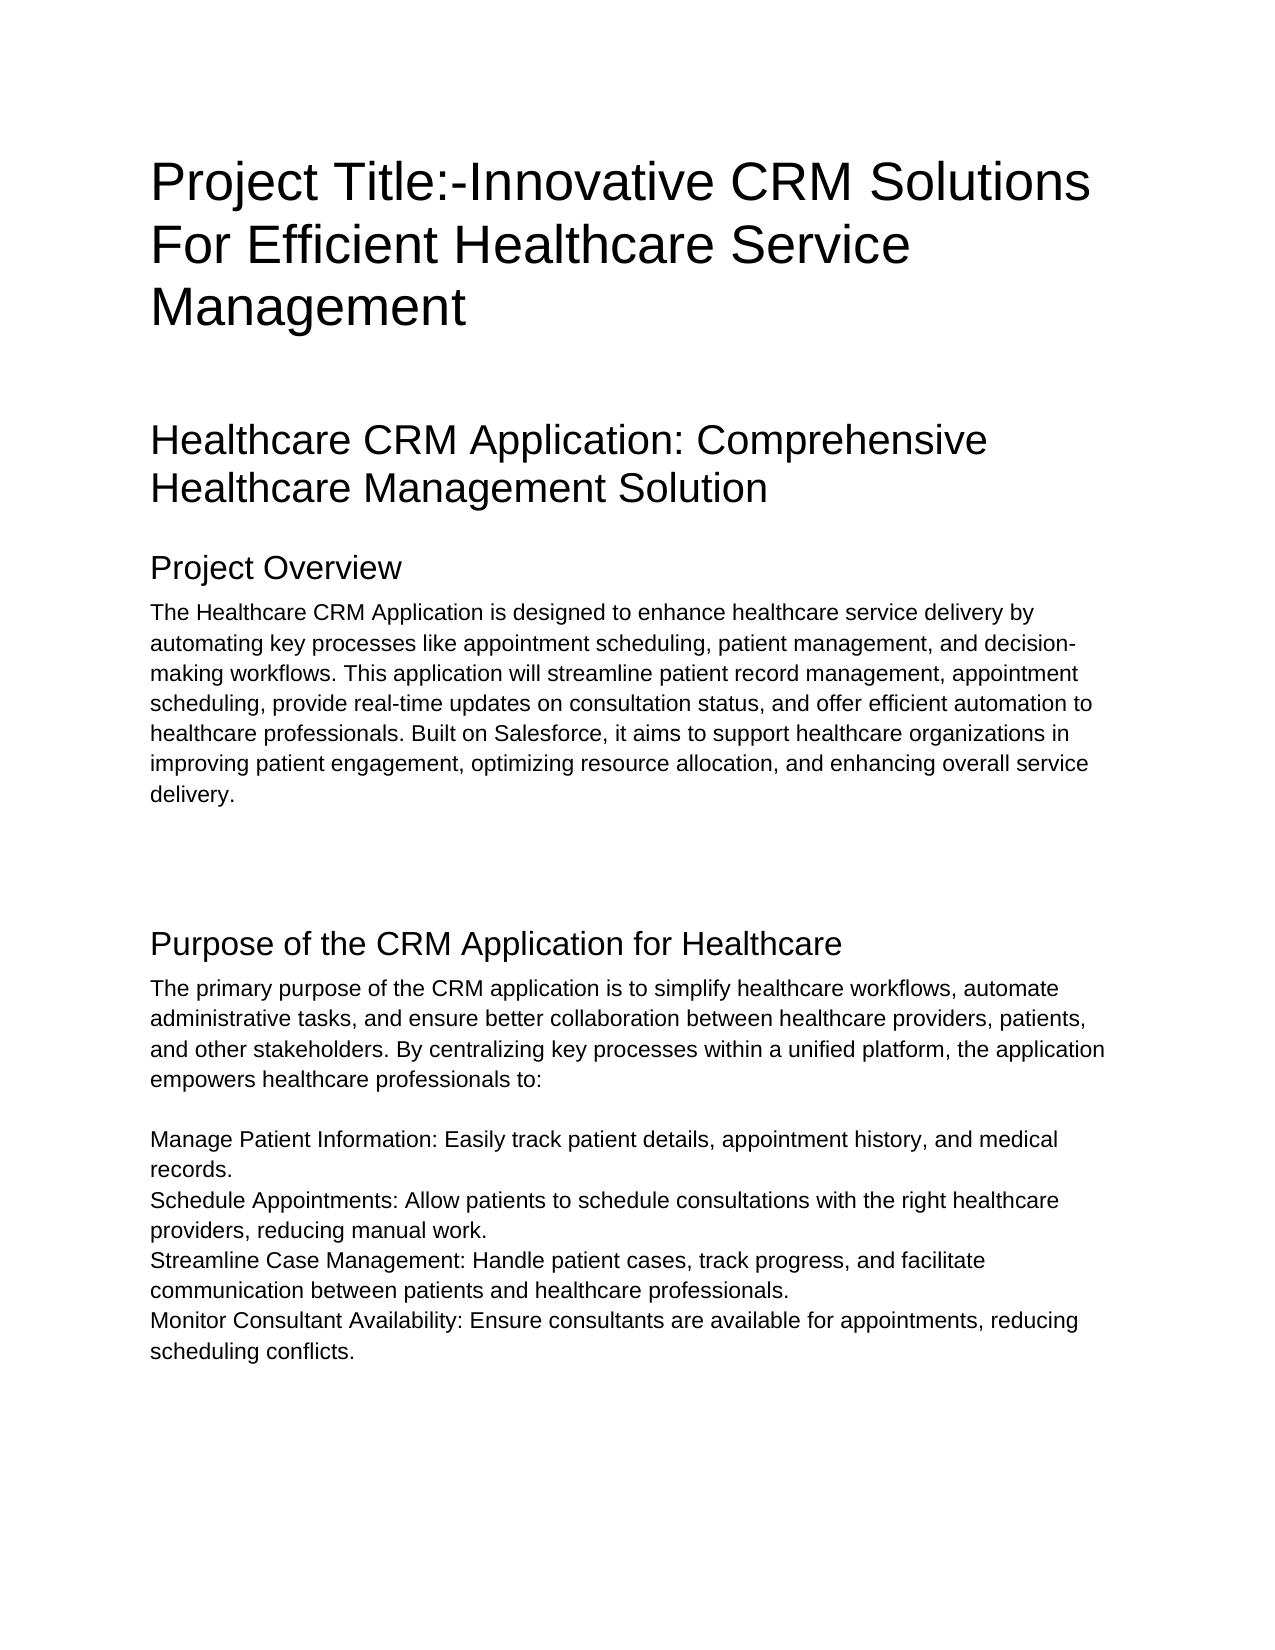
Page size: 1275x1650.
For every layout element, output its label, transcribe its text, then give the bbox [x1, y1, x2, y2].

subtitle Purpose of the CRM Application for Healthcare [150, 924, 1125, 963]
text Schedule Appointments: Allow patients to schedule consultations with the right healthcare providers, reducing manual work. [150, 1187, 1125, 1243]
text Streamline Case Management: Handle patient cases, track progress, and facilitate communication between patients and healthcare professionals. [150, 1247, 1125, 1303]
text The primary purpose of the CRM application is to simplify healthcare workflows, automate administrative tasks, and ensure better collaboration between healthcare providers, patients, and other stakeholders. By centralizing key processes within a unified platform, the application empowers healthcare professionals to: [150, 975, 1125, 1092]
text Monitor Consultant Availability: Ensure consultants are available for appointments, reducing scheduling conflicts. [150, 1307, 1125, 1364]
title Project Title:-Innovative CRM Solutions For Efficient Healthcare Service Management [150, 150, 1125, 337]
subtitle Project Overview [150, 548, 1125, 587]
text Manage Patient Information: Easily track patient details, appointment history, and medical records. [150, 1126, 1125, 1183]
subtitle Healthcare CRM Application: Comprehensive Healthcare Management Solution [150, 415, 1125, 511]
text The Healthcare CRM Application is designed to enhance healthcare service delivery by automating key processes like appointment scheduling, patient management, and decision-making workflows. This application will streamline patient record management, appointment scheduling, provide real-time updates on consultation status, and offer efficient automation to healthcare professionals. Built on Salesforce, it aims to support healthcare organizations in improving patient engagement, optimizing resource allocation, and enhancing overall service delivery. [150, 599, 1125, 807]
